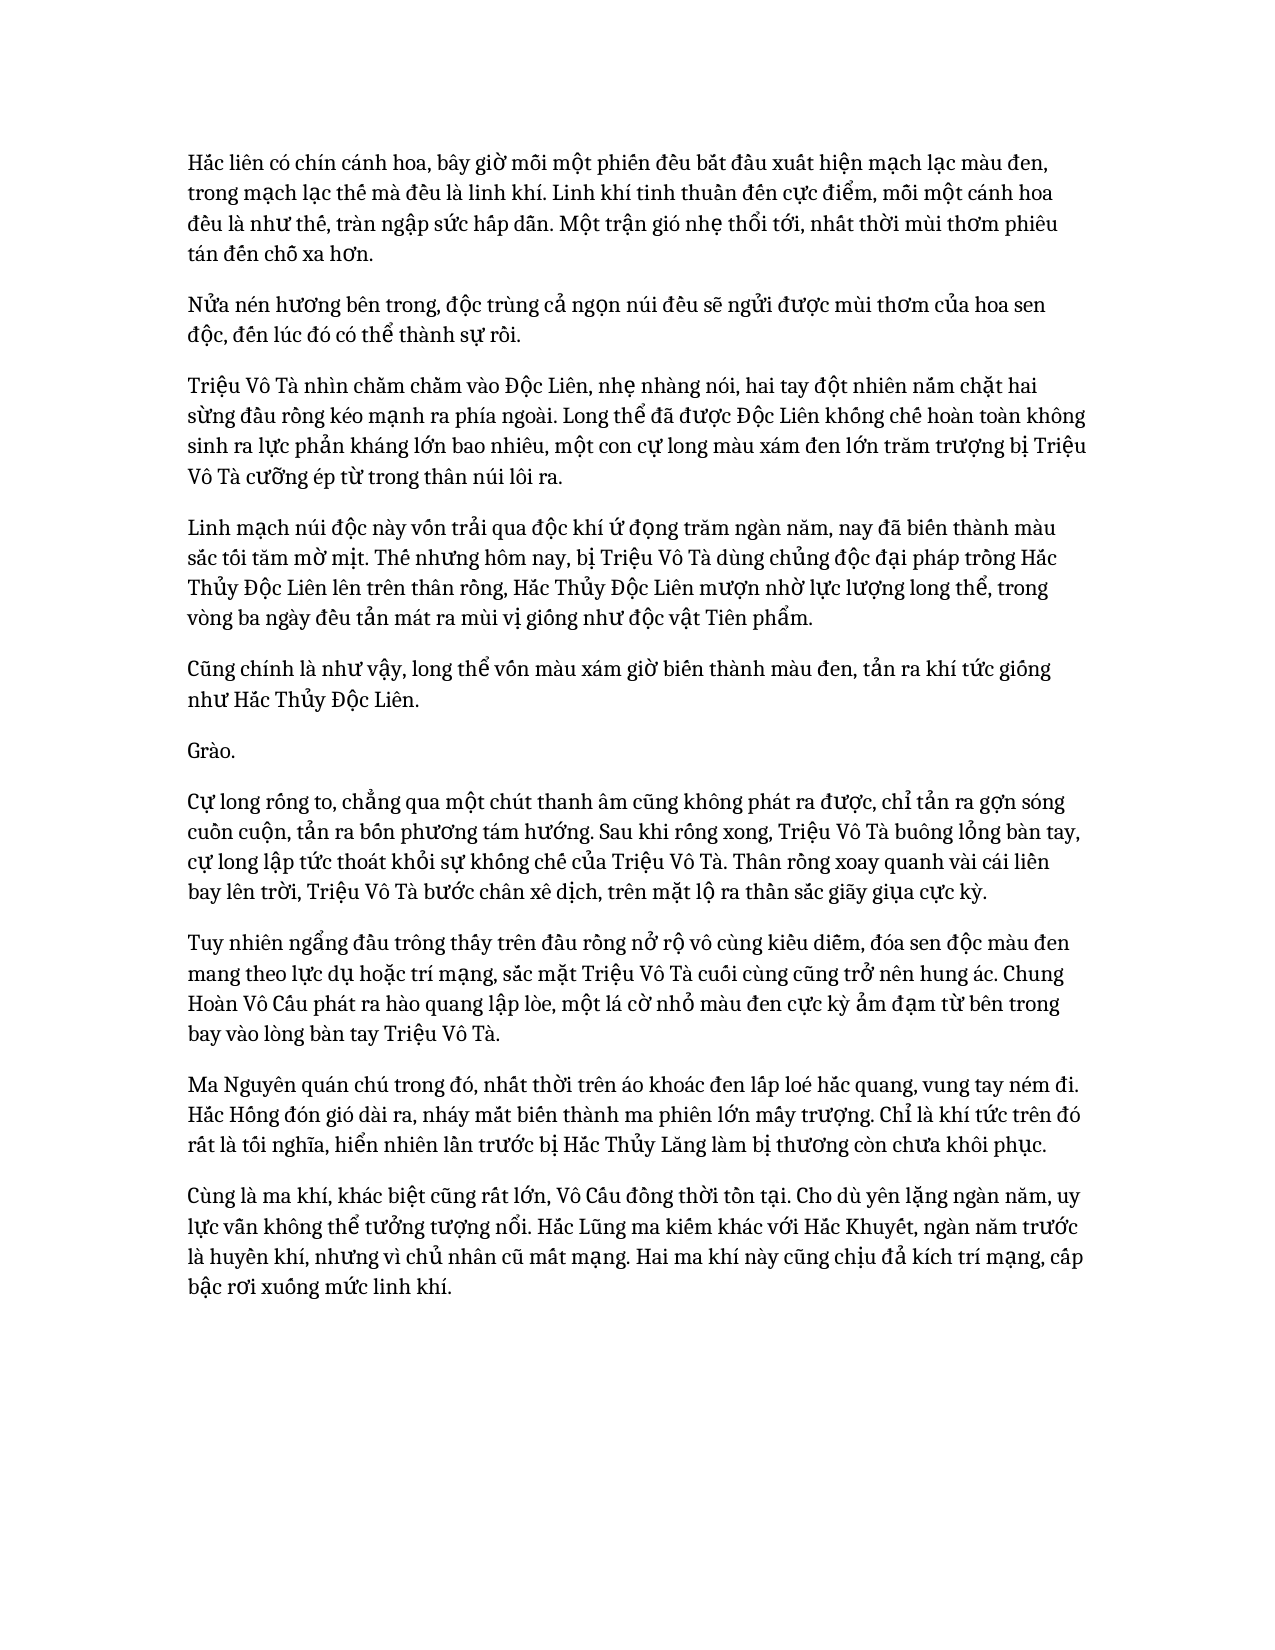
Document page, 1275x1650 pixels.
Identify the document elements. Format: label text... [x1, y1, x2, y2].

text Nửa nén hương bên trong, độc trùng cả ngọn núi đều sẽ ngửi được mùi thơm của hoa sen độc, đến lúc đó có thể thành sự rồi. [187, 292, 1087, 348]
text Ma Nguyên quán chú trong đó, nhất thời trên áo khoác đen lấp loé hắc quang, vung tay ném đi. Hắc Hống đón gió dài ra, nháy mắt biến thành ma phiên lớn mấy trượng. Chỉ là khí tức trên đó rất là tối nghĩa, hiển nhiên lần trước bị Hắc Thủy Lăng làm bị thương còn chưa khôi phục. [187, 1072, 1087, 1159]
text Hắc liên có chín cánh hoa, bây giờ mỗi một phiến đều bắt đầu xuất hiện mạch lạc màu đen, trong mạch lạc thế mà đều là linh khí. Linh khí tinh thuần đến cực điểm, mỗi một cánh hoa đều là như thế, tràn ngập sức hấp dẫn. Một trận gió nhẹ thổi tới, nhất thời mùi thơm phiêu tán đến chỗ xa hơn. [187, 150, 1087, 267]
text Linh mạch núi độc này vốn trải qua độc khí ứ đọng trăm ngàn năm, nay đã biến thành màu sắc tối tăm mờ mịt. Thế nhưng hôm nay, bị Triệu Vô Tà dùng chủng độc đại pháp trồng Hắc Thủy Độc Liên lên trên thân rồng, Hắc Thủy Độc Liên mượn nhờ lực lượng long thể, trong vòng ba ngày đều tản mát ra mùi vị giống như độc vật Tiên phẩm. [187, 514, 1087, 632]
text Triệu Vô Tà nhìn chằm chằm vào Độc Liên, nhẹ nhàng nói, hai tay đột nhiên nắm chặt hai sừng đầu rồng kéo mạnh ra phía ngoài. Long thể đã được Độc Liên khống chế hoàn toàn không sinh ra lực phản kháng lớn bao nhiêu, một con cự long màu xám đen lớn trăm trượng bị Triệu Vô Tà cưỡng ép từ trong thân núi lôi ra. [187, 373, 1087, 490]
text Tuy nhiên ngẩng đầu trông thấy trên đầu rồng nở rộ vô cùng kiều diễm, đóa sen độc màu đen mang theo lực dụ hoặc trí mạng, sắc mặt Triệu Vô Tà cuối cùng cũng trở nên hung ác. Chung Hoàn Vô Cấu phát ra hào quang lập lòe, một lá cờ nhỏ màu đen cực kỳ ảm đạm từ bên trong bay vào lòng bàn tay Triệu Vô Tà. [187, 930, 1087, 1047]
text Cùng là ma khí, khác biệt cũng rất lớn, Vô Cấu đồng thời tồn tại. Cho dù yên lặng ngàn năm, uy lực vẫn không thể tưởng tượng nổi. Hắc Lũng ma kiếm khác với Hắc Khuyết, ngàn năm trước là huyền khí, nhưng vì chủ nhân cũ mất mạng. Hai ma khí này cũng chịu đả kích trí mạng, cấp bậc rơi xuống mức linh khí. [187, 1183, 1087, 1300]
text Cũng chính là như vậy, long thể vốn màu xám giờ biến thành màu đen, tản ra khí tức giống như Hắc Thủy Độc Liên. [187, 656, 1087, 713]
text Grào. [187, 737, 1087, 764]
text Cự long rống to, chẳng qua một chút thanh âm cũng không phát ra được, chỉ tản ra gợn sóng cuồn cuộn, tản ra bốn phương tám hướng. Sau khi rống xong, Triệu Vô Tà buông lỏng bàn tay, cự long lập tức thoát khỏi sự khống chế của Triệu Vô Tà. Thân rồng xoay quanh vài cái liền bay lên trời, Triệu Vô Tà bước chân xê dịch, trên mặt lộ ra thần sắc giãy giụa cực kỳ. [187, 788, 1087, 906]
